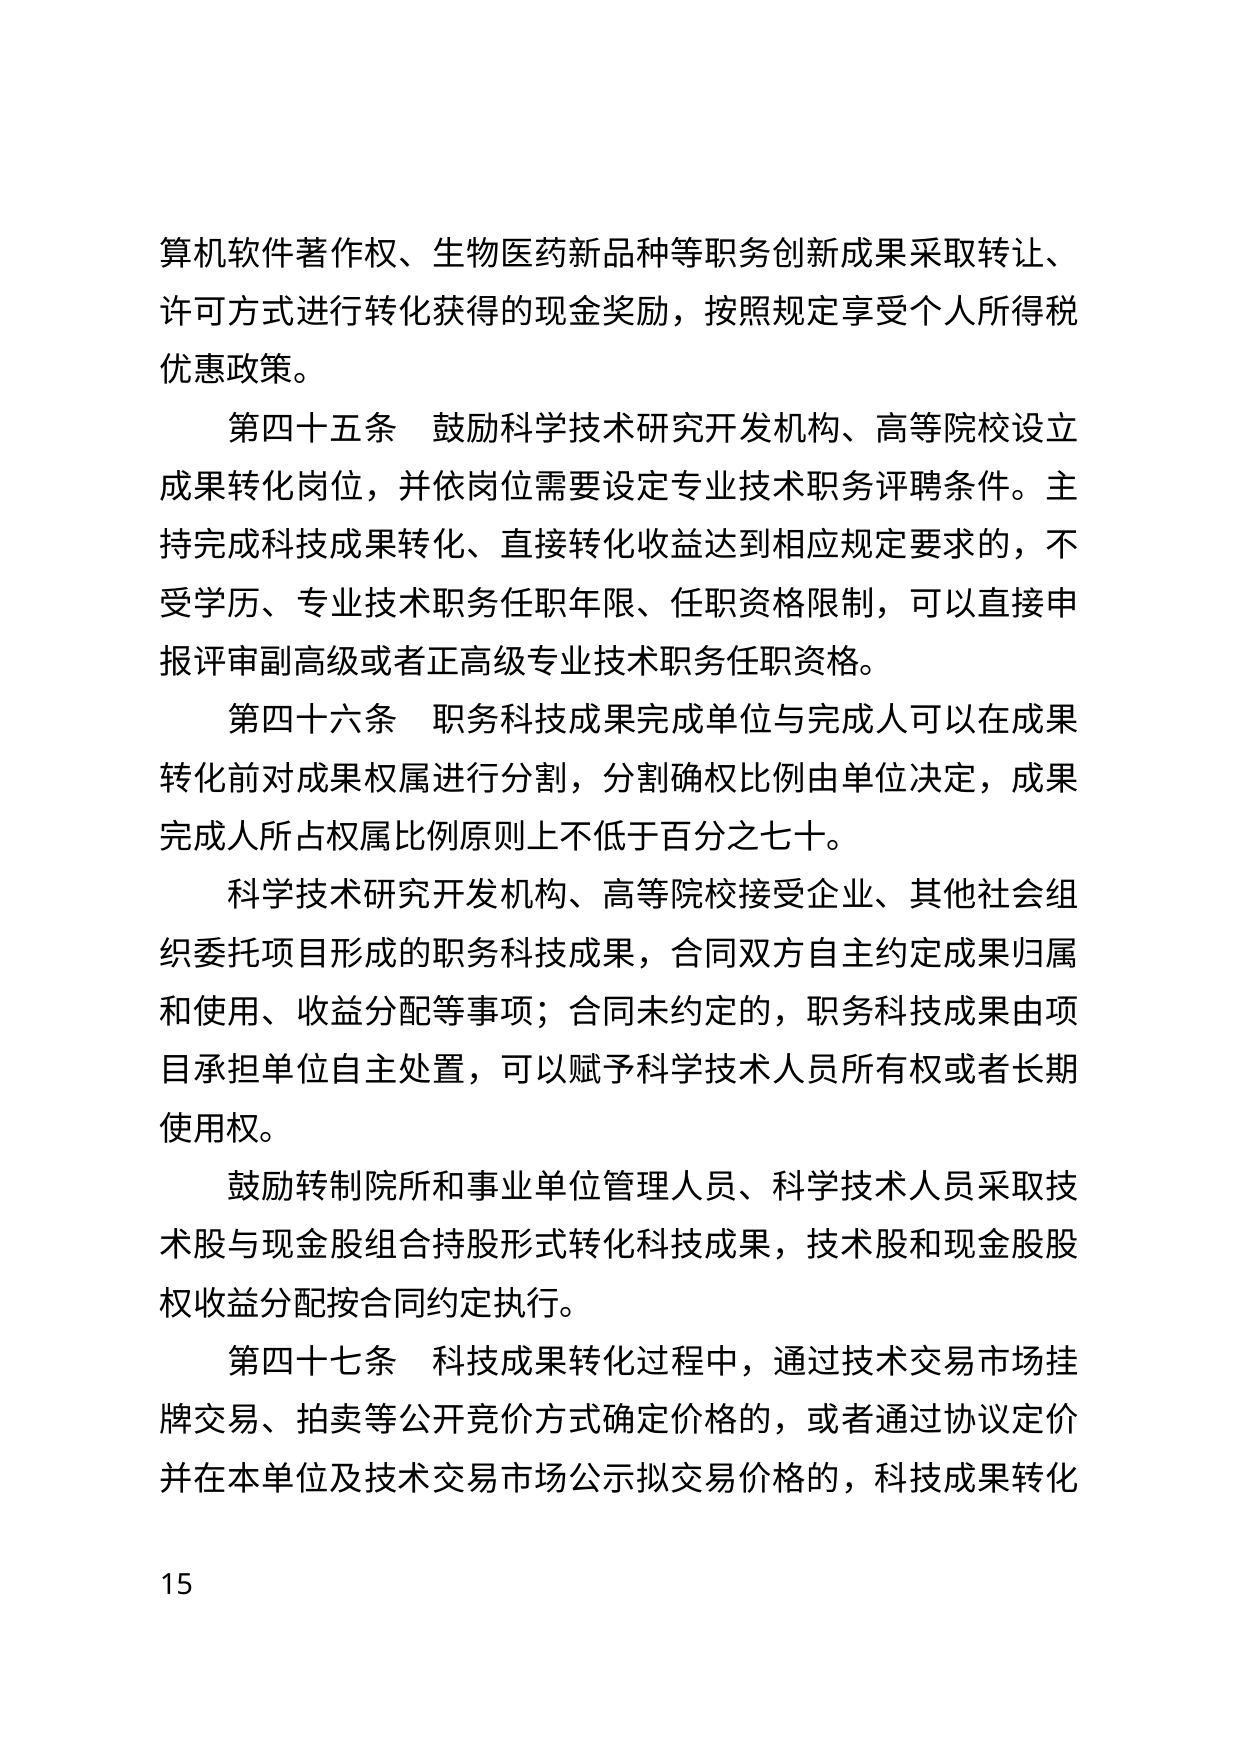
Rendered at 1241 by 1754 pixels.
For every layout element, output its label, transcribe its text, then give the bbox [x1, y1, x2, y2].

text 第四十五条 鼓励科学技术研究开发机构、高等院校设立成果转化岗位，并依岗位需要设定专业技术职务评聘条件。主持完成科技成果转化、直接转化收益达到相应规定要求的，不受学历、专业技术职务任职年限、任职资格限制，可以直接申报评审副高级或者正高级专业技术职务任职资格。 [159, 393, 1081, 685]
text 鼓励转制院所和事业单位管理人员、科学技术人员采取技术股与现金股组合持股形式转化科技成果，技术股和现金股股权收益分配按合同约定执行。 [159, 1152, 1081, 1327]
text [159, 218, 1081, 393]
text 科学技术研究开发机构、高等院校接受企业、其他社会组织委托项目形成的职务科技成果，合同双方自主约定成果归属和使用、收益分配等事项；合同未约定的，职务科技成果由项目承担单位自主处置，可以赋予科学技术人员所有权或者长期使用权。 [159, 860, 1081, 1152]
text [159, 1327, 1081, 1502]
text 第四十六条 职务科技成果完成单位与完成人可以在成果转化前对成果权属进行分割，分割确权比例由单位决定，成果完成人所占权属比例原则上不低于百分之七十。 [159, 685, 1081, 860]
